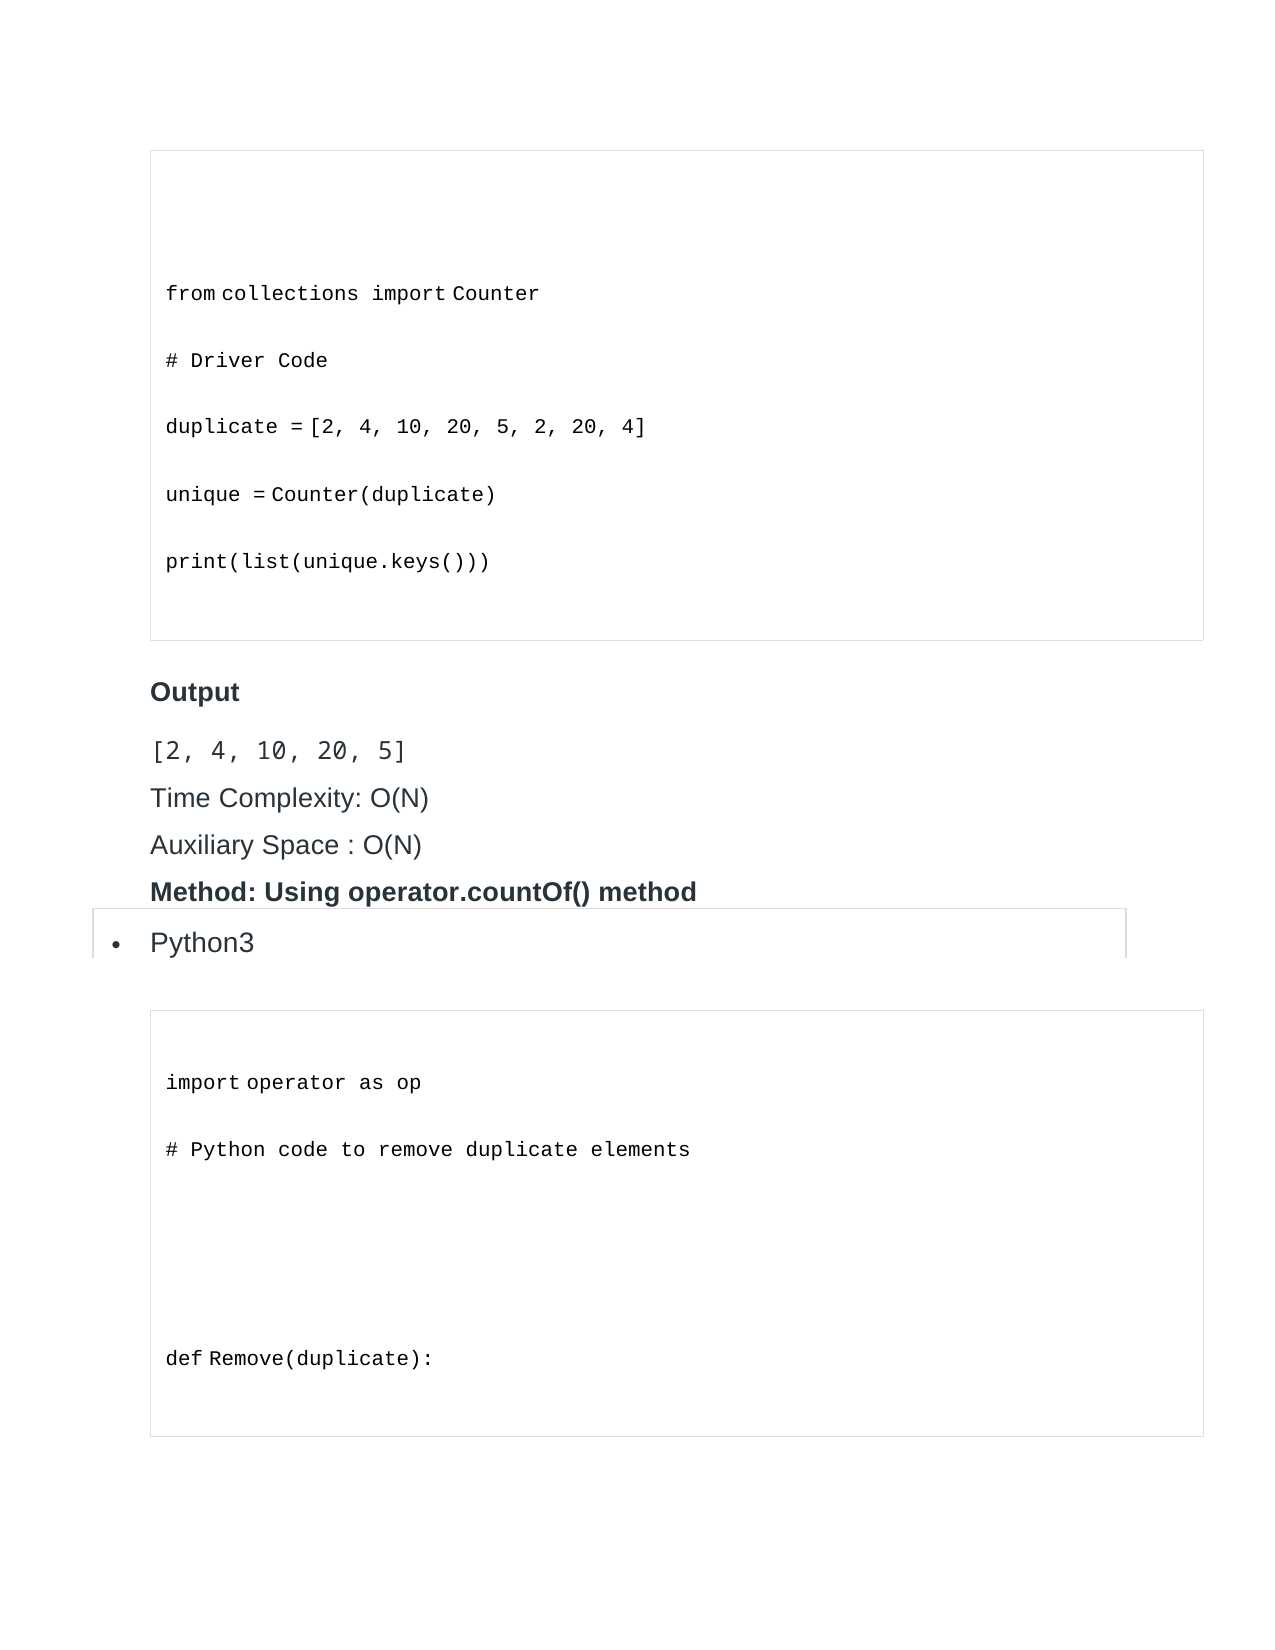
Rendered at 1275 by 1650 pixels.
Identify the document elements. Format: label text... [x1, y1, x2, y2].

text Method: Using operator.countOf() method [150, 876, 1125, 907]
text [2, 4, 10, 20, 5] [150, 733, 1125, 767]
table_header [151, 1011, 1203, 1436]
text Output [150, 641, 1125, 707]
text Time Complexity: O(N) [150, 782, 1125, 814]
list Python3 [94, 909, 1125, 958]
text Auxiliary Space : O(N) [150, 829, 1125, 861]
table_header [151, 151, 1203, 639]
